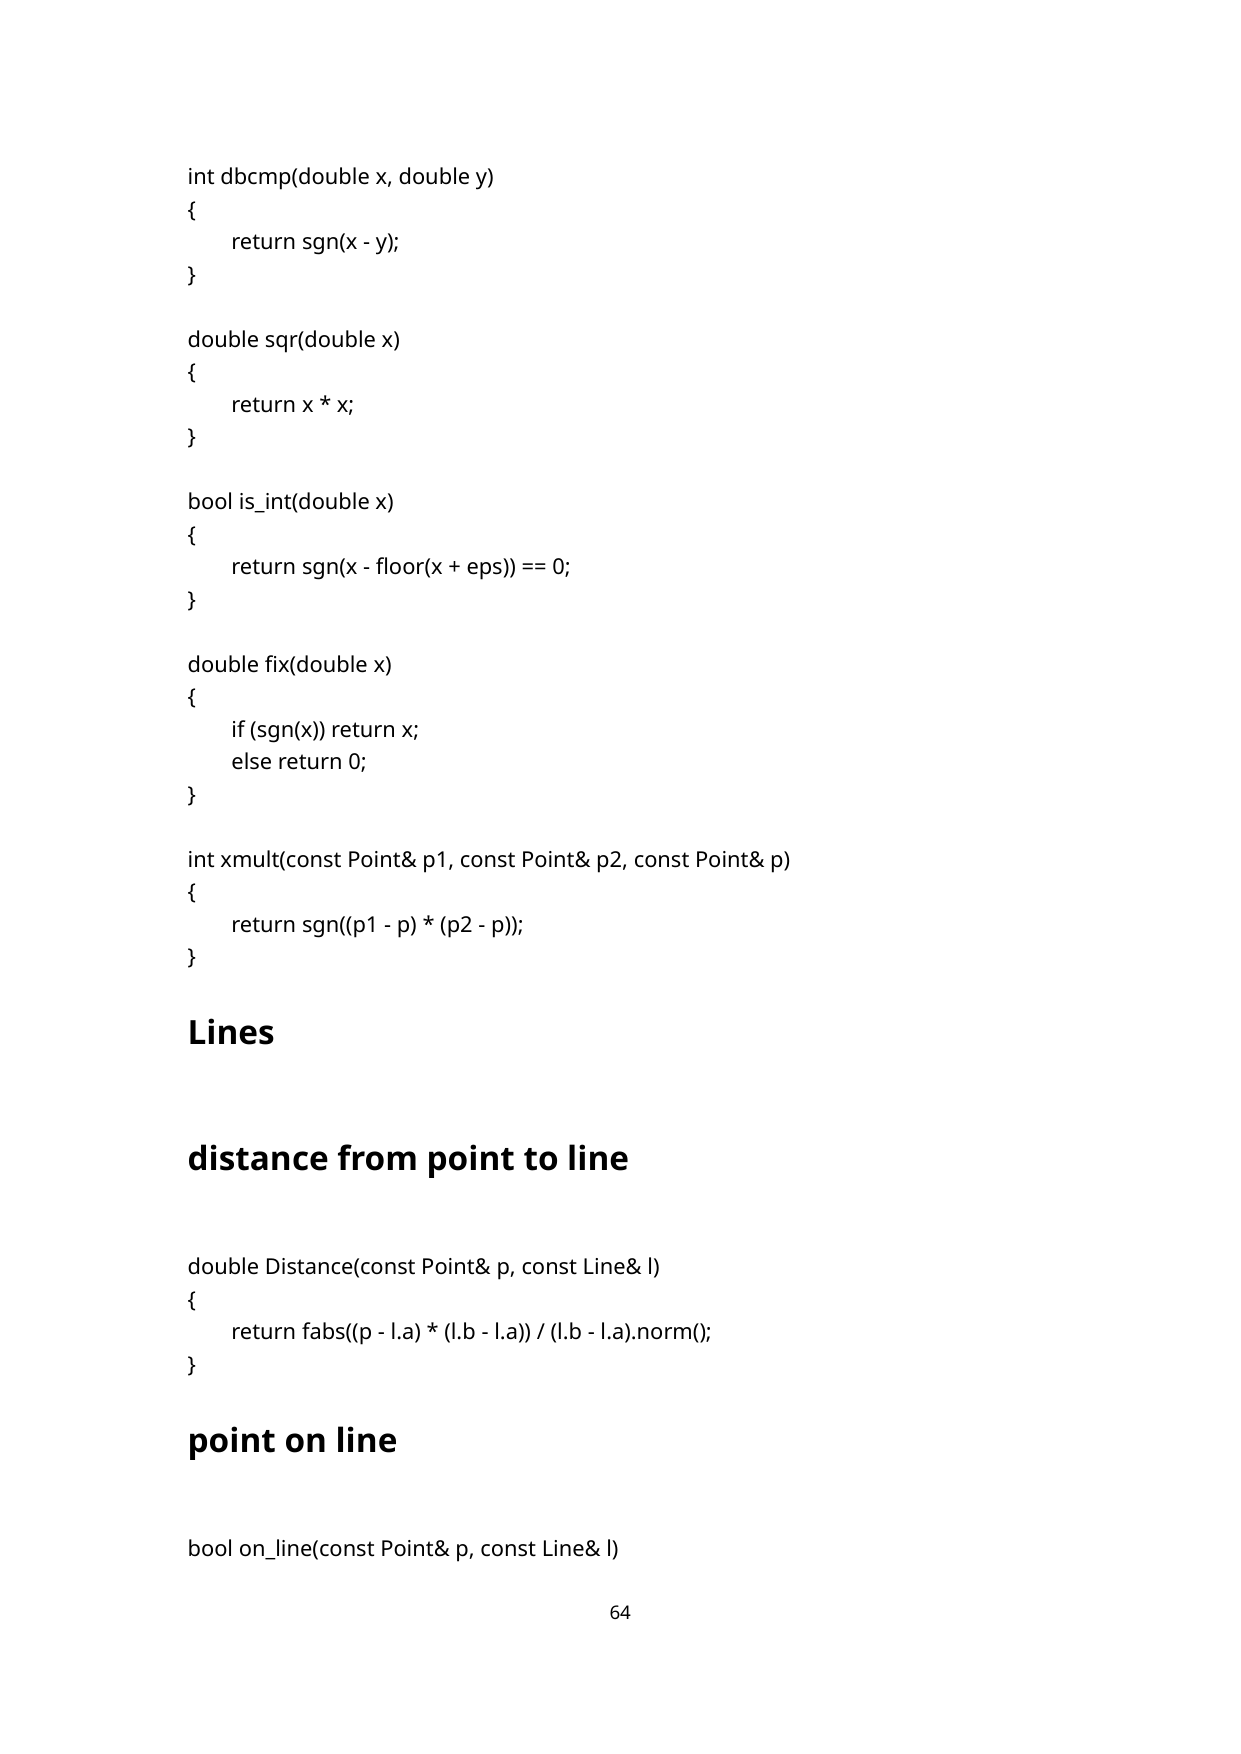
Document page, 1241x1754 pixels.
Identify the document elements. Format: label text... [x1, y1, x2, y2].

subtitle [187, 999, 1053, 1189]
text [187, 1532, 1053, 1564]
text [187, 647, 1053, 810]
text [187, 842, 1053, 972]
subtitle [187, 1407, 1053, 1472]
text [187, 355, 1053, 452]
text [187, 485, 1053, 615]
text int dbcmp(double x, double y) [187, 160, 1053, 192]
text return sgn(x - y); [187, 225, 1053, 257]
text double sqr(double x) [187, 322, 1053, 355]
text { [187, 192, 1053, 225]
text } [187, 257, 1053, 290]
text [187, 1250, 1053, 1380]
